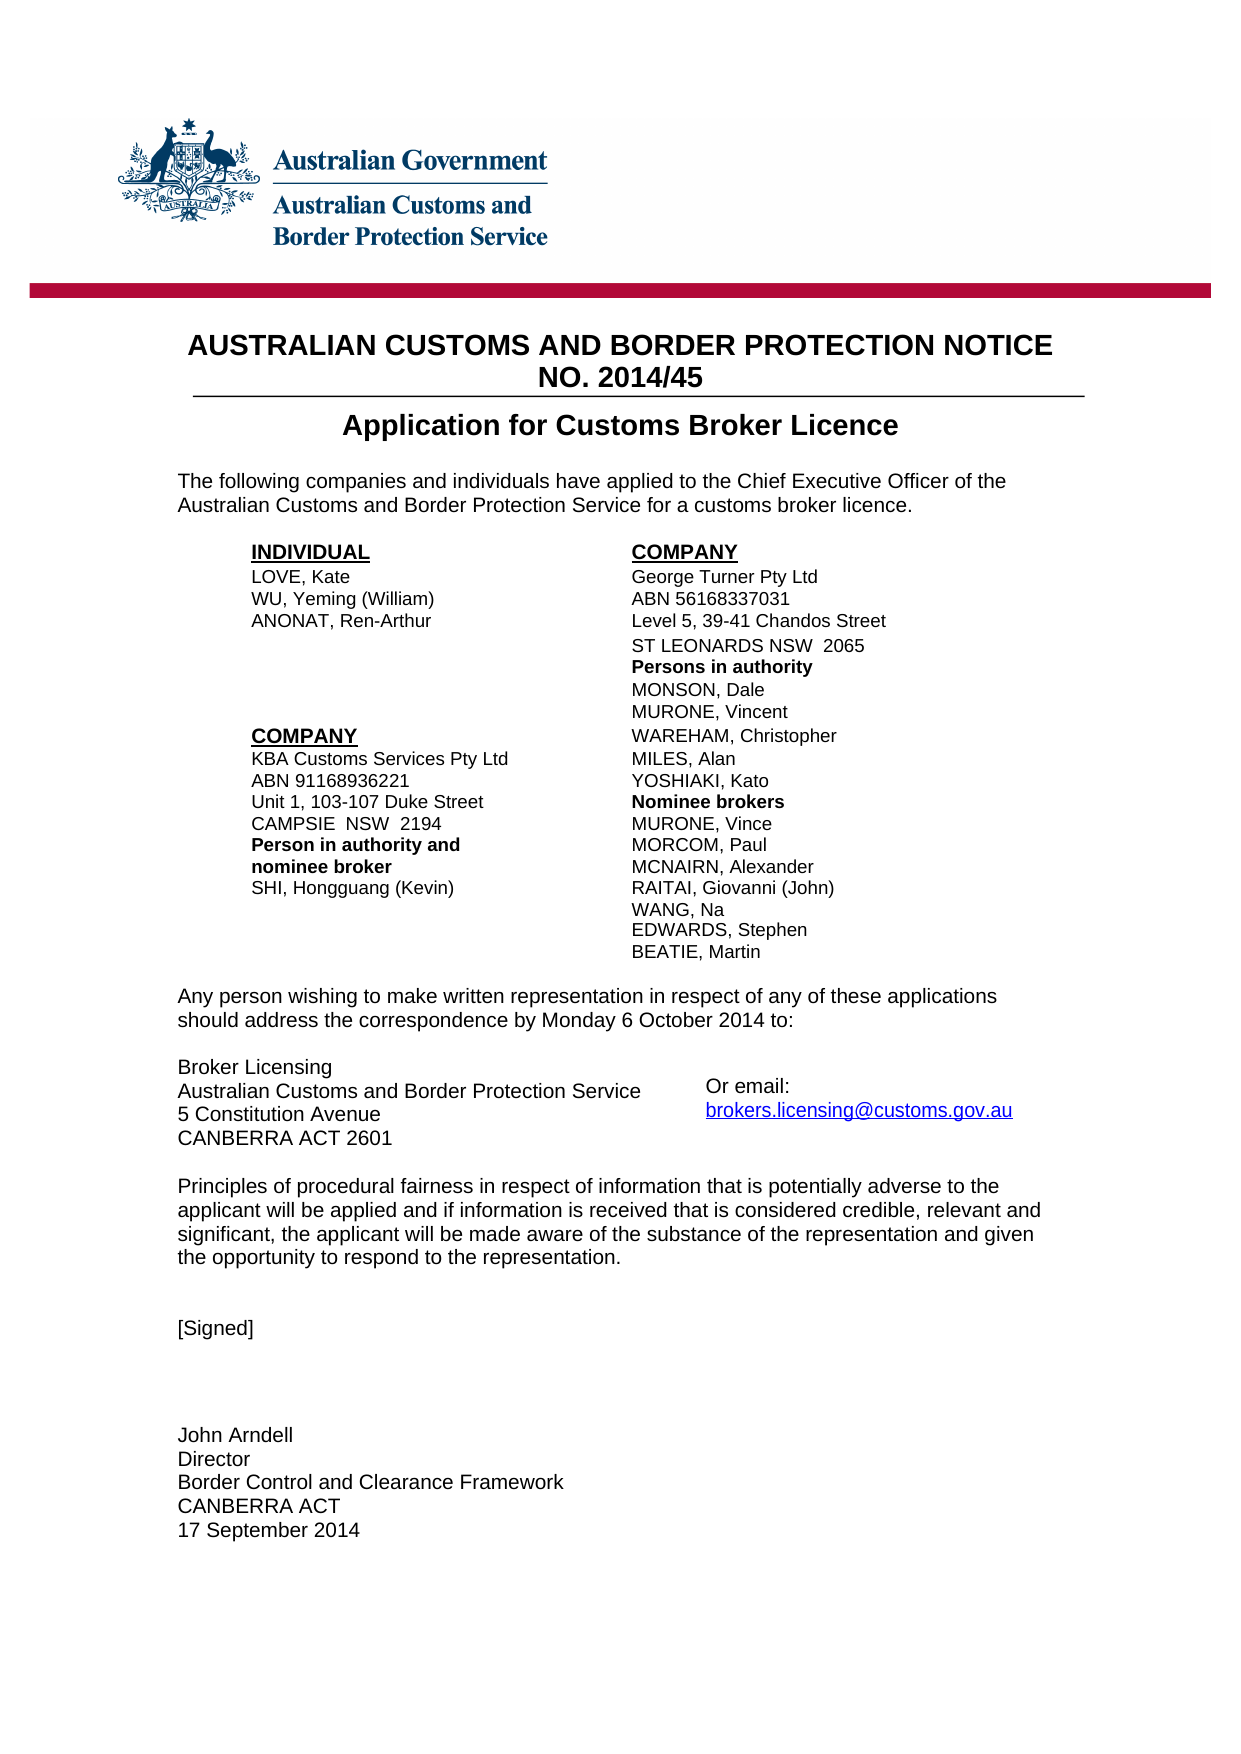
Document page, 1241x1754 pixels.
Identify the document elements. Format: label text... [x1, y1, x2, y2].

title AUSTRALIAN CUSTOMS AND BORDER PROTECTION NOTICE NO. 2014/45 [186, 329, 1054, 394]
text ANONAT, Ren-Arthur Level 5, 39-41 Chandos Street ST LEONARDS NSW 2065 [251, 610, 887, 656]
text Person in authority and MORCOM, Paul [251, 835, 1223, 856]
text Australian Customs and Border Protection Service 5 Constitution Avenue [177, 1080, 644, 1126]
text SHI, Hongguang (Kevin) RAITAI, Giovanni (John) WANG, Na [251, 878, 836, 920]
text CAMPSIE NSW 2194 MURONE, Vince [251, 813, 1223, 835]
text Unit 1, 103-107 Duke Street Nominee brokers [251, 792, 1223, 813]
text nominee broker MCNAIRN, Alexander [251, 856, 1223, 878]
text COMPANY WAREHAM, Christopher [251, 723, 1223, 748]
text KBA Customs Services Pty Ltd MILES, Alan [251, 748, 1223, 770]
text Any person wishing to make written representation in respect of any of these applications should address the correspondence by Monday 6 October 2014 to: [177, 985, 1001, 1032]
text MONSON, Dale [631, 678, 1223, 700]
text John Arndell Director [177, 1424, 294, 1471]
text CANBERRA ACT 2601 [177, 1126, 642, 1150]
text Principles of procedural fairness in respect of information that is potentially adverse to the applicant will be applied and if information is received that is considered credible, relevant and significant, the applicant will be made aware of the substance of the representation and given the opportunity to respond to the representation. [177, 1175, 1045, 1269]
text [Signed] [177, 1316, 1223, 1340]
text MURONE, Vincent [631, 701, 1223, 723]
text 17 September 2014 [177, 1518, 1223, 1542]
text ABN 91168936221 YOSHIAKI, Kato [251, 770, 1223, 792]
text Border Control and Clearance Framework CANBERRA ACT [177, 1471, 567, 1518]
text The following companies and individuals have applied to the Chief Executive Officer of the Australian Customs and Border Protection Service for a customs broker licence. [177, 470, 1010, 517]
text EDWARDS, Stephen BEATIE, Martin [631, 920, 810, 962]
text Or email: brokers.licensing@customs.gov.au [705, 1074, 1096, 1121]
text INDIVIDUAL COMPANY [251, 540, 1223, 564]
text Broker Licensing [177, 1055, 642, 1079]
text LOVE, Kate George Turner Pty Ltd [251, 566, 1223, 588]
text Persons in authority [631, 659, 1223, 677]
title Application for Customs Broker Licence [186, 408, 1054, 442]
text WU, Yeming (William) ABN 56168337031 [251, 588, 1223, 610]
picture [29, 118, 1211, 298]
